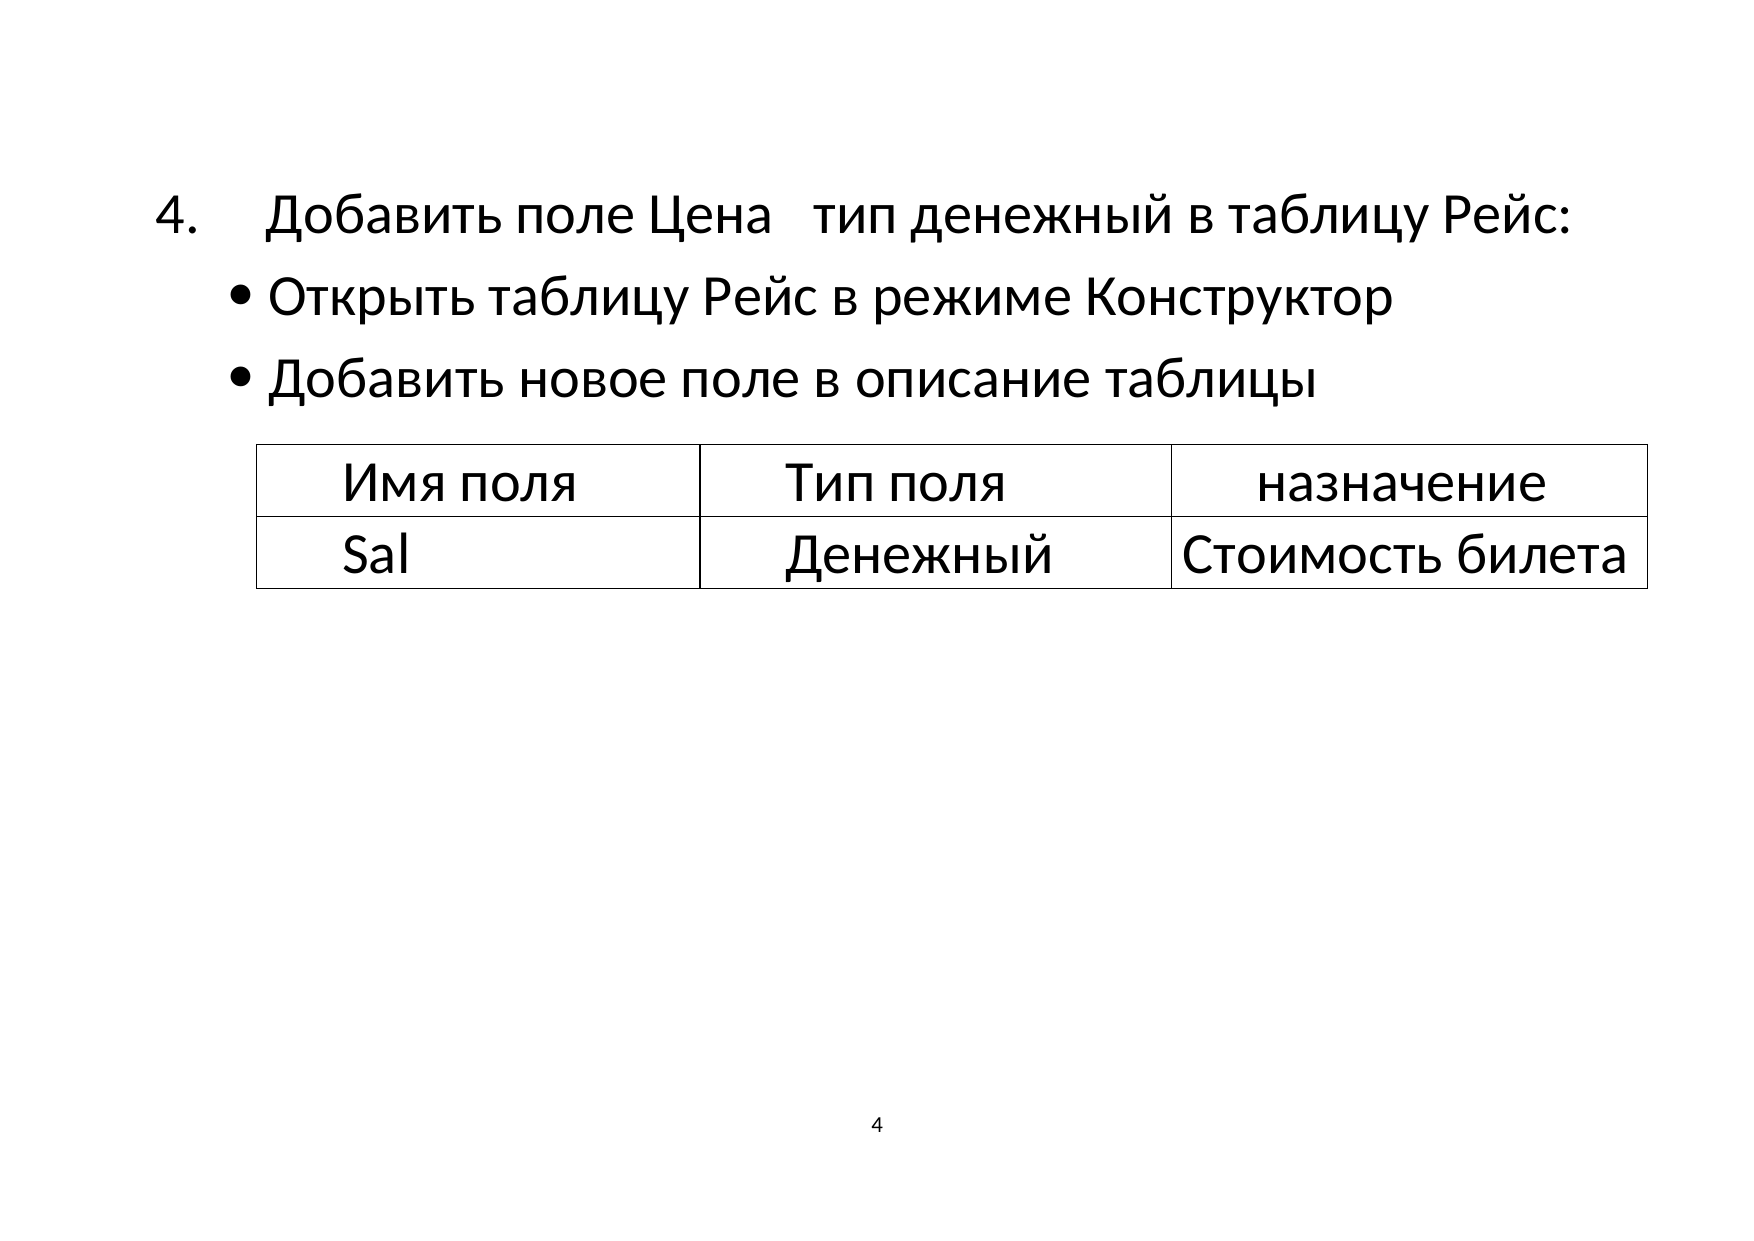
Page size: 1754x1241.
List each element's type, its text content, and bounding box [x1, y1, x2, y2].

list Добавить поле Цена тип денежный в таблицу Рейс: [156, 177, 1636, 248]
list Открыть таблицу Рейс в режиме Конструктор [231, 259, 1636, 330]
list Добавить новое поле в описание таблицы [231, 341, 1636, 412]
table_cell Стоимость билета [1172, 517, 1647, 588]
table_header Имя поля [257, 445, 699, 516]
table_header Тип поля [701, 445, 1171, 516]
table_cell Sal [257, 517, 699, 588]
table_cell Денежный [701, 517, 1171, 588]
table_header назначение [1172, 445, 1647, 516]
